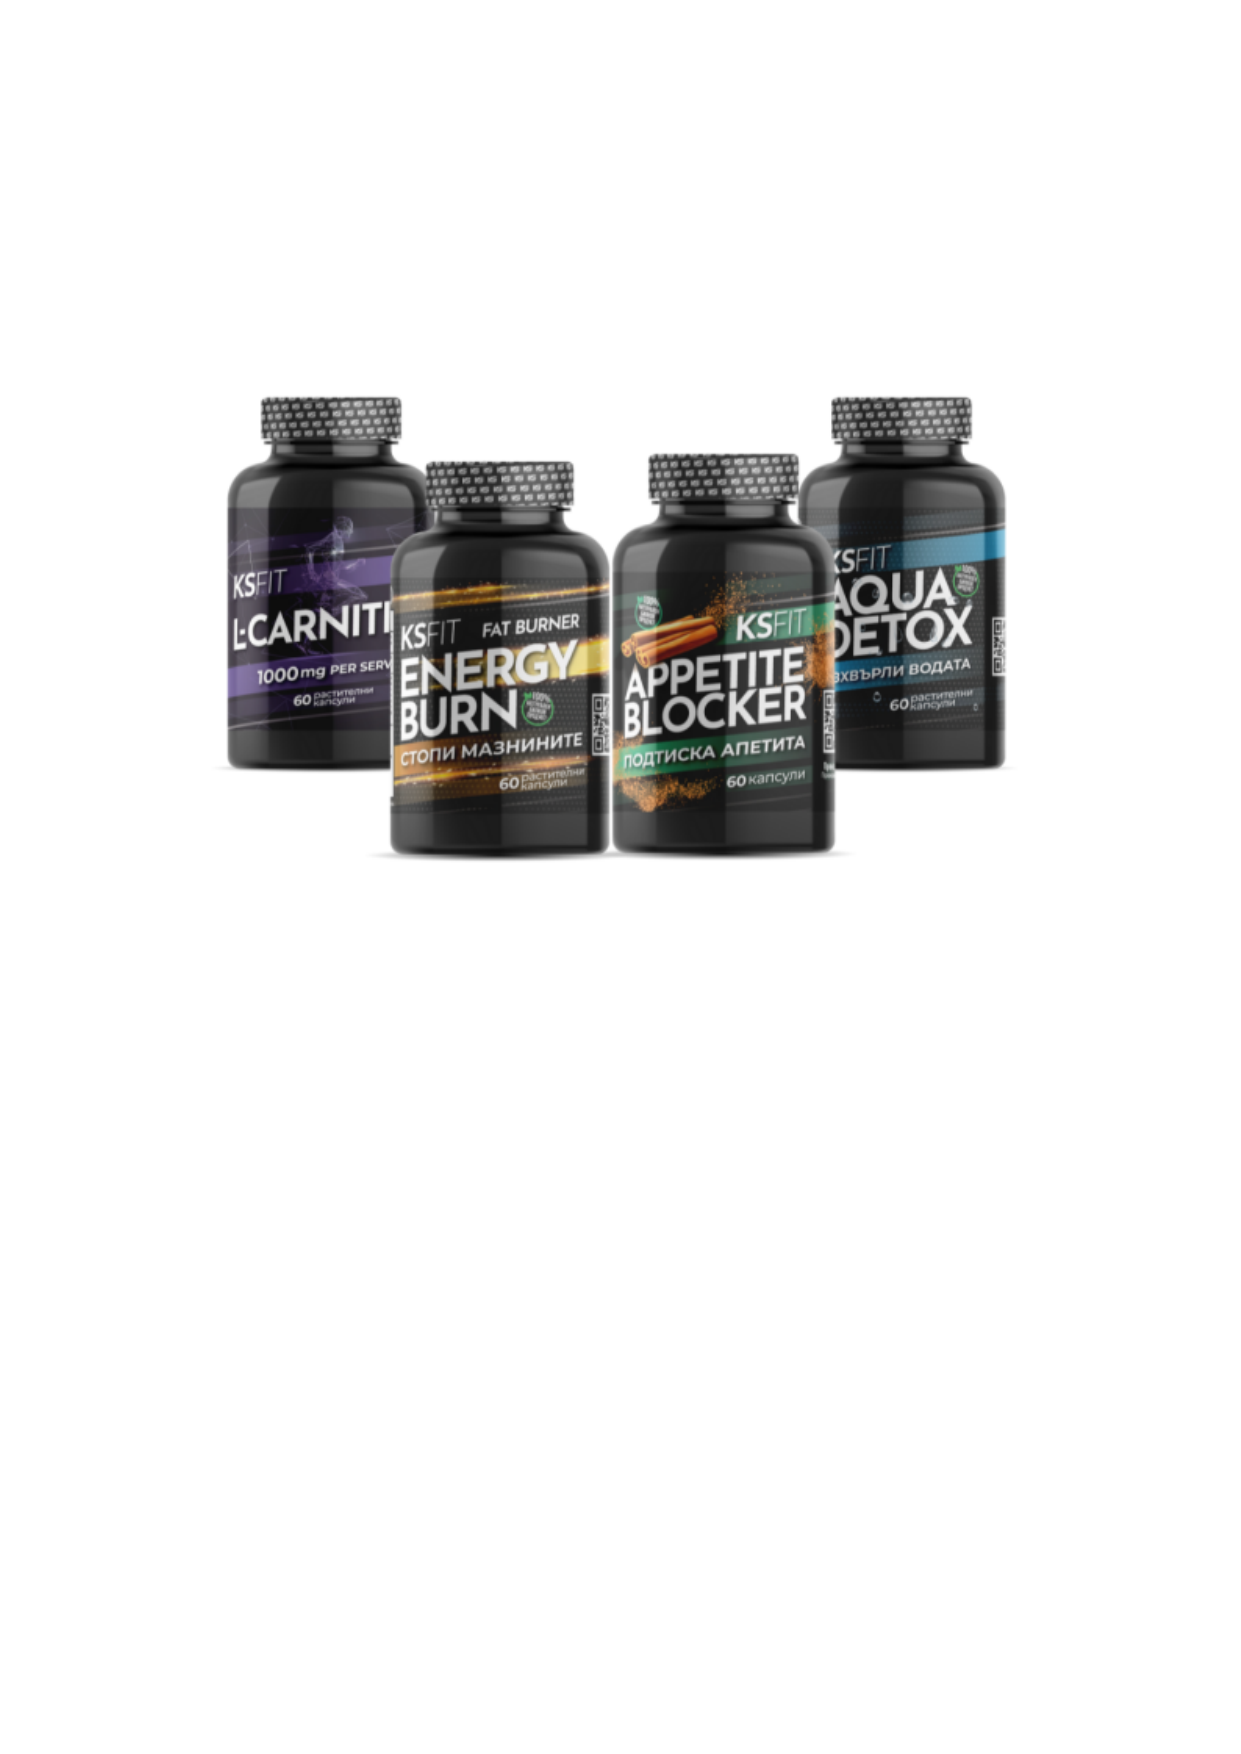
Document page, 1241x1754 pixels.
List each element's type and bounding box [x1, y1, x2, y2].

picture [150, 150, 1088, 1088]
